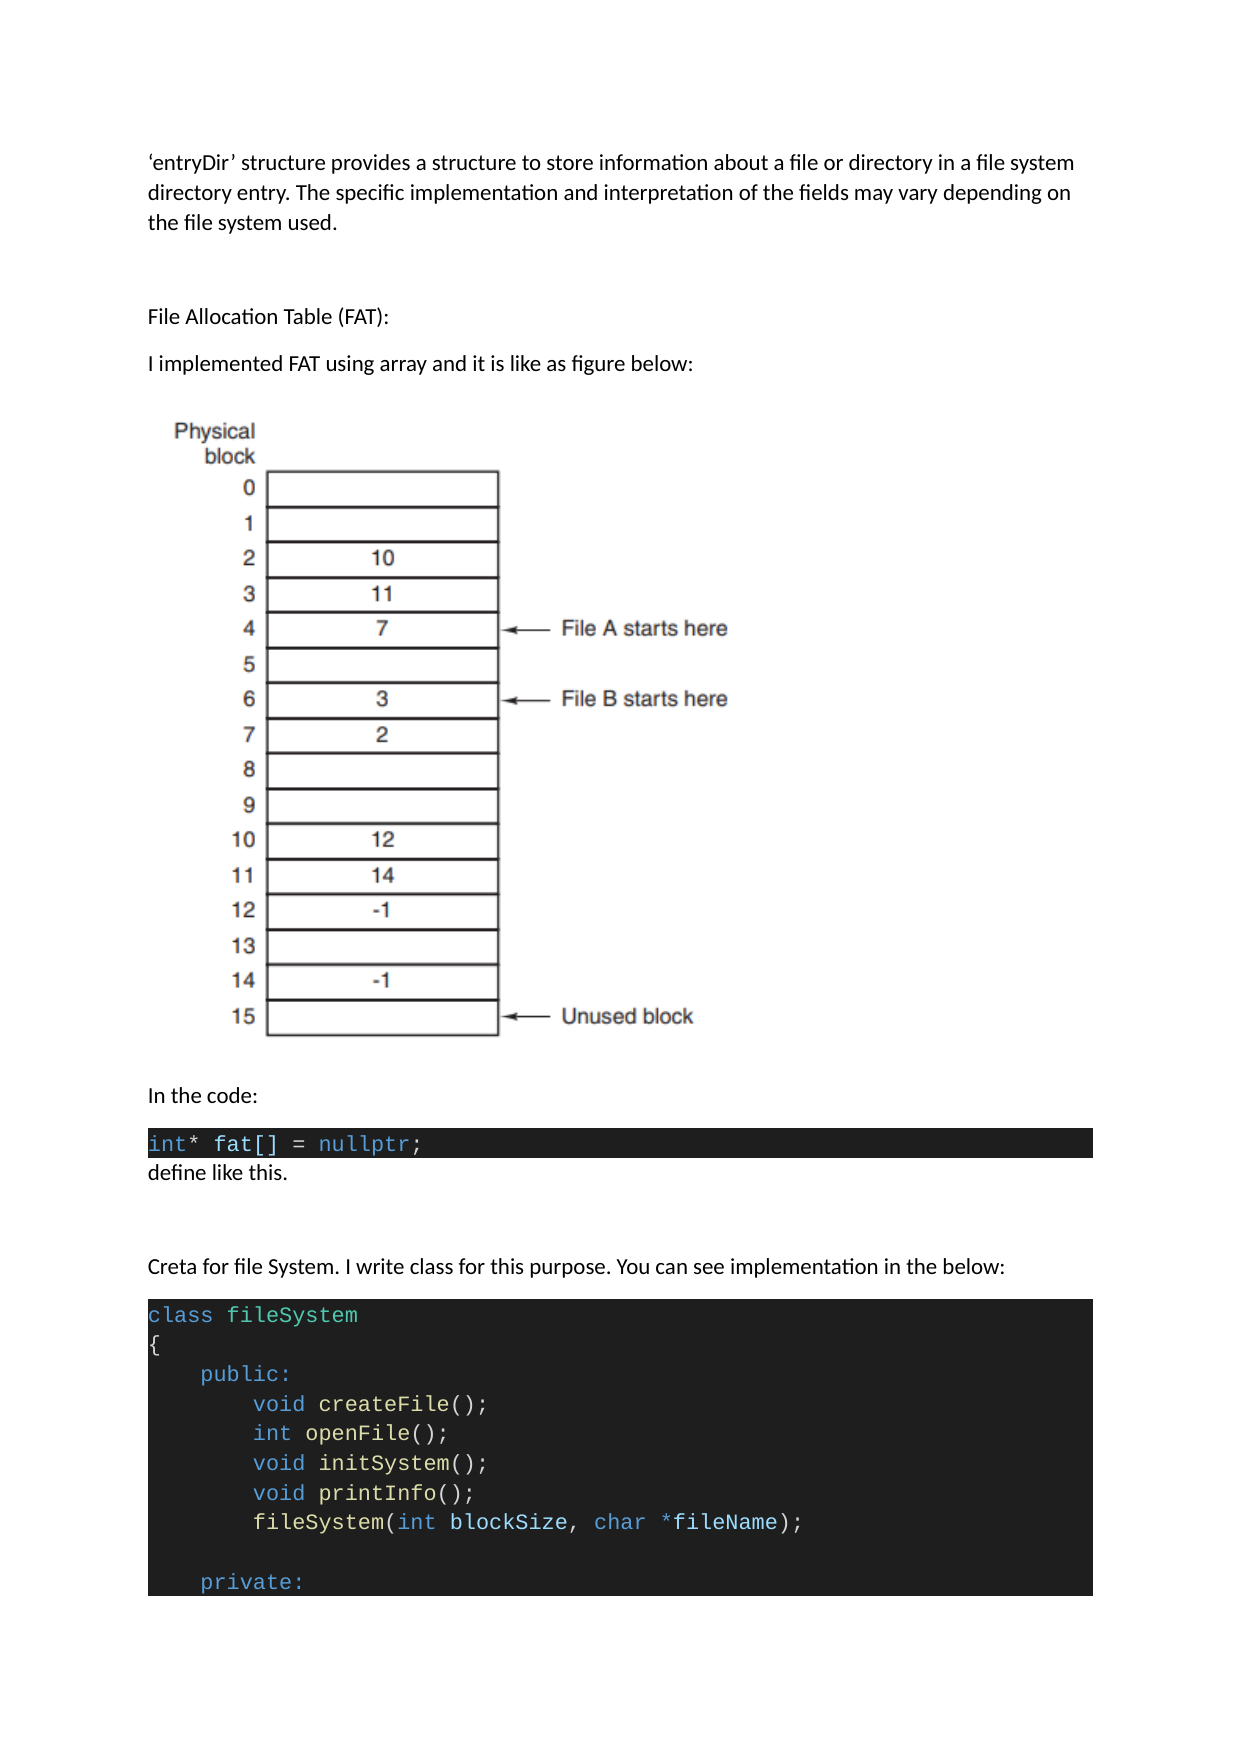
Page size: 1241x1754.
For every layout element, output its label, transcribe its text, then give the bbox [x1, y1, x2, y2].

text int* fat[] = nullptr; [148, 1128, 1093, 1158]
text class fileSystem [148, 1299, 1093, 1328]
text void createFile(); [148, 1388, 1093, 1418]
text public: [148, 1358, 1093, 1388]
picture [147, 395, 765, 1063]
text In the code: [148, 1082, 1093, 1110]
text File Allocation Table (FAT): [148, 302, 1093, 330]
text int openFile(); [148, 1418, 1093, 1447]
text private: [148, 1566, 1093, 1596]
text Creta for file System. I write class for this purpose. You can see implementation in the below: [148, 1252, 1093, 1280]
text void initSystem(); [148, 1447, 1093, 1477]
text ‘entryDir’ structure provides a structure to store information about a file or directory in a file system directory entry. The specific implementation and interpretation of the fields may vary depending on the file system used. [148, 148, 1093, 236]
text void printInfo(); [148, 1477, 1093, 1507]
text I implemented FAT using array and it is like as figure below: [148, 349, 1093, 377]
text define like this. [148, 1158, 1093, 1186]
text { [148, 1328, 1093, 1358]
text fileSystem(int blockSize, char *fileName); [148, 1507, 1093, 1536]
